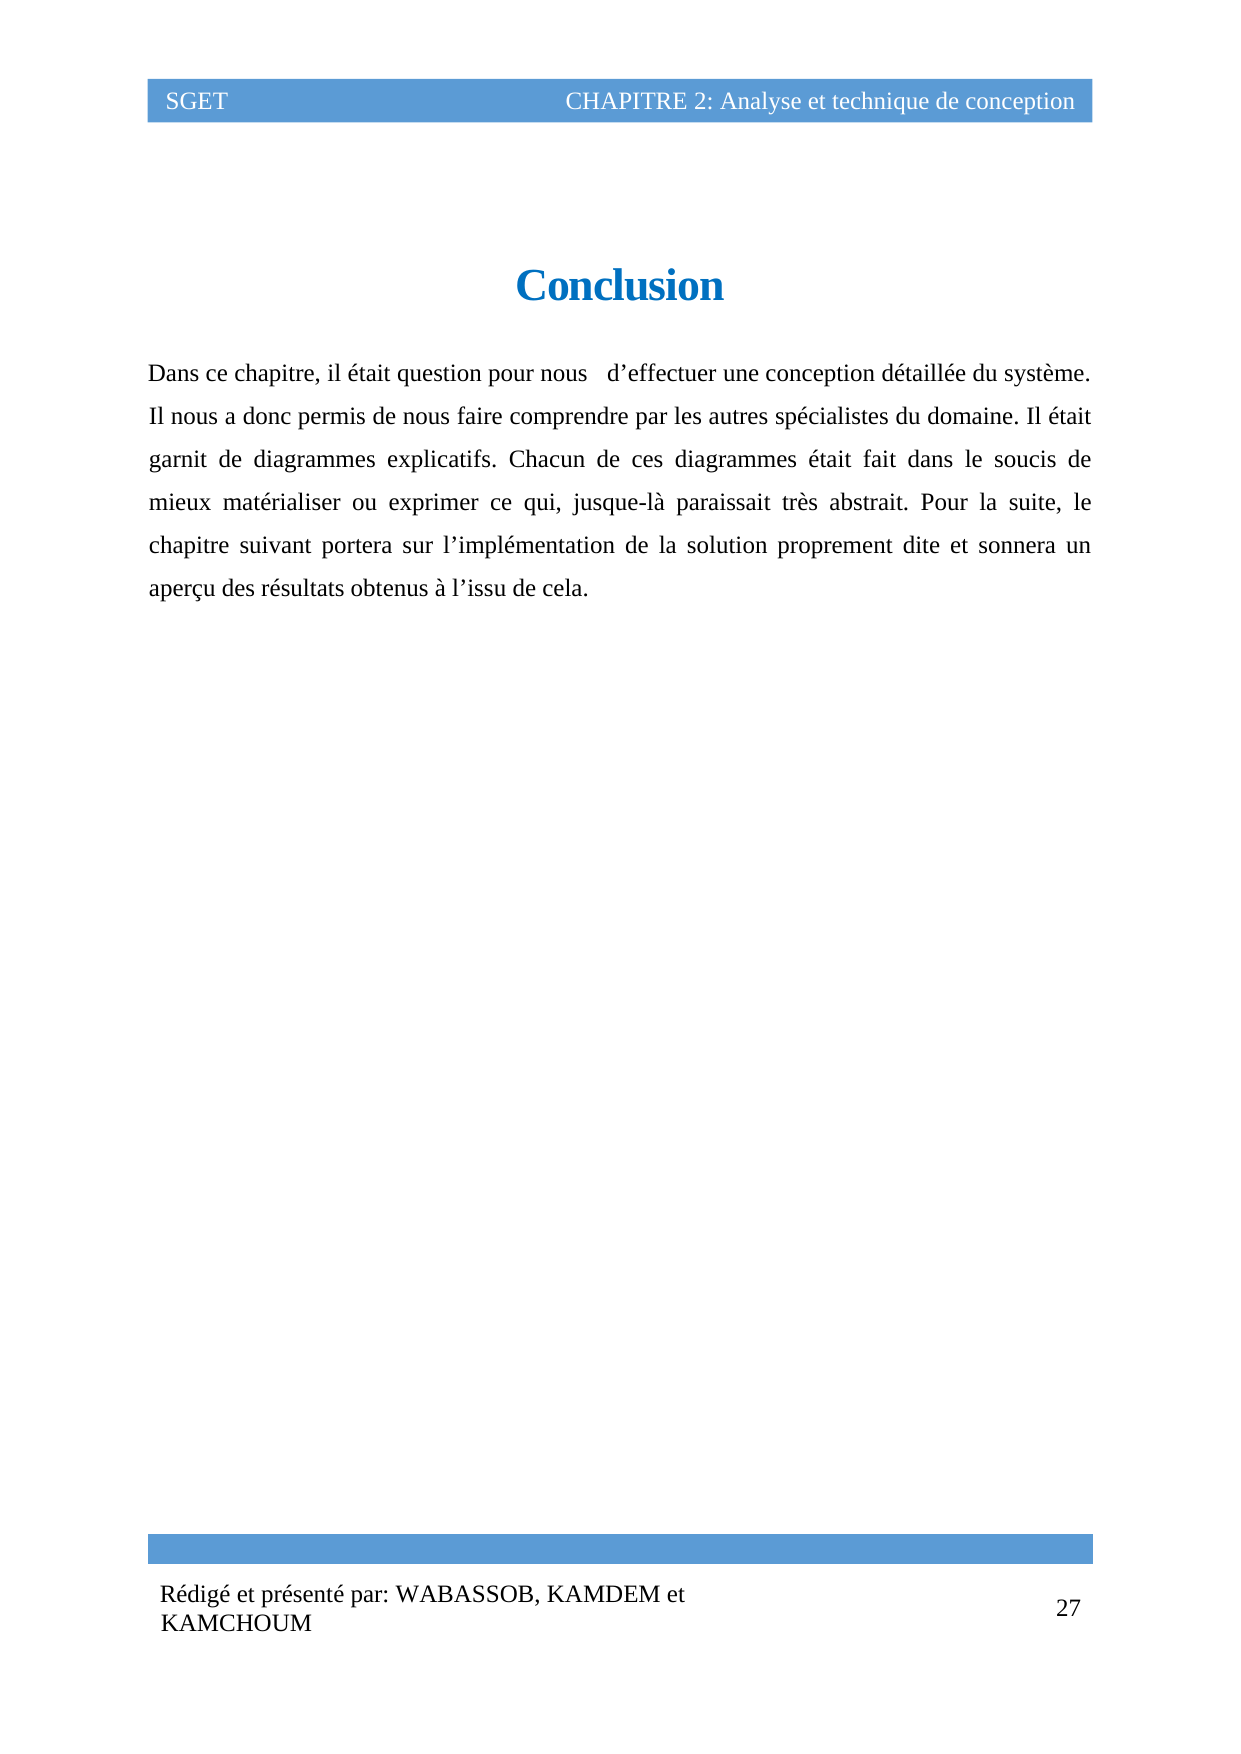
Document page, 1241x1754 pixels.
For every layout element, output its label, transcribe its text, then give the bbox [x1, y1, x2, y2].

text Dans ce chapitre, il était question pour nous d’effectuer une conception détaillée du système. Il nous a donc permis de nous faire comprendre par les autres spécialistes du domaine. Il était garnit de diagrammes explicatifs. Chacun de ces diagrammes était fait dans le soucis de mieux matérialiser ou exprimer ce qui, jusque-là paraissait très abstrait. Pour la suite, le chapitre suivant portera sur l’implémentation de la solution proprement dite et sonnera un aperçu des résultats obtenus à l’issu de cela. [148, 358, 1093, 602]
title Conclusion [148, 257, 1093, 310]
